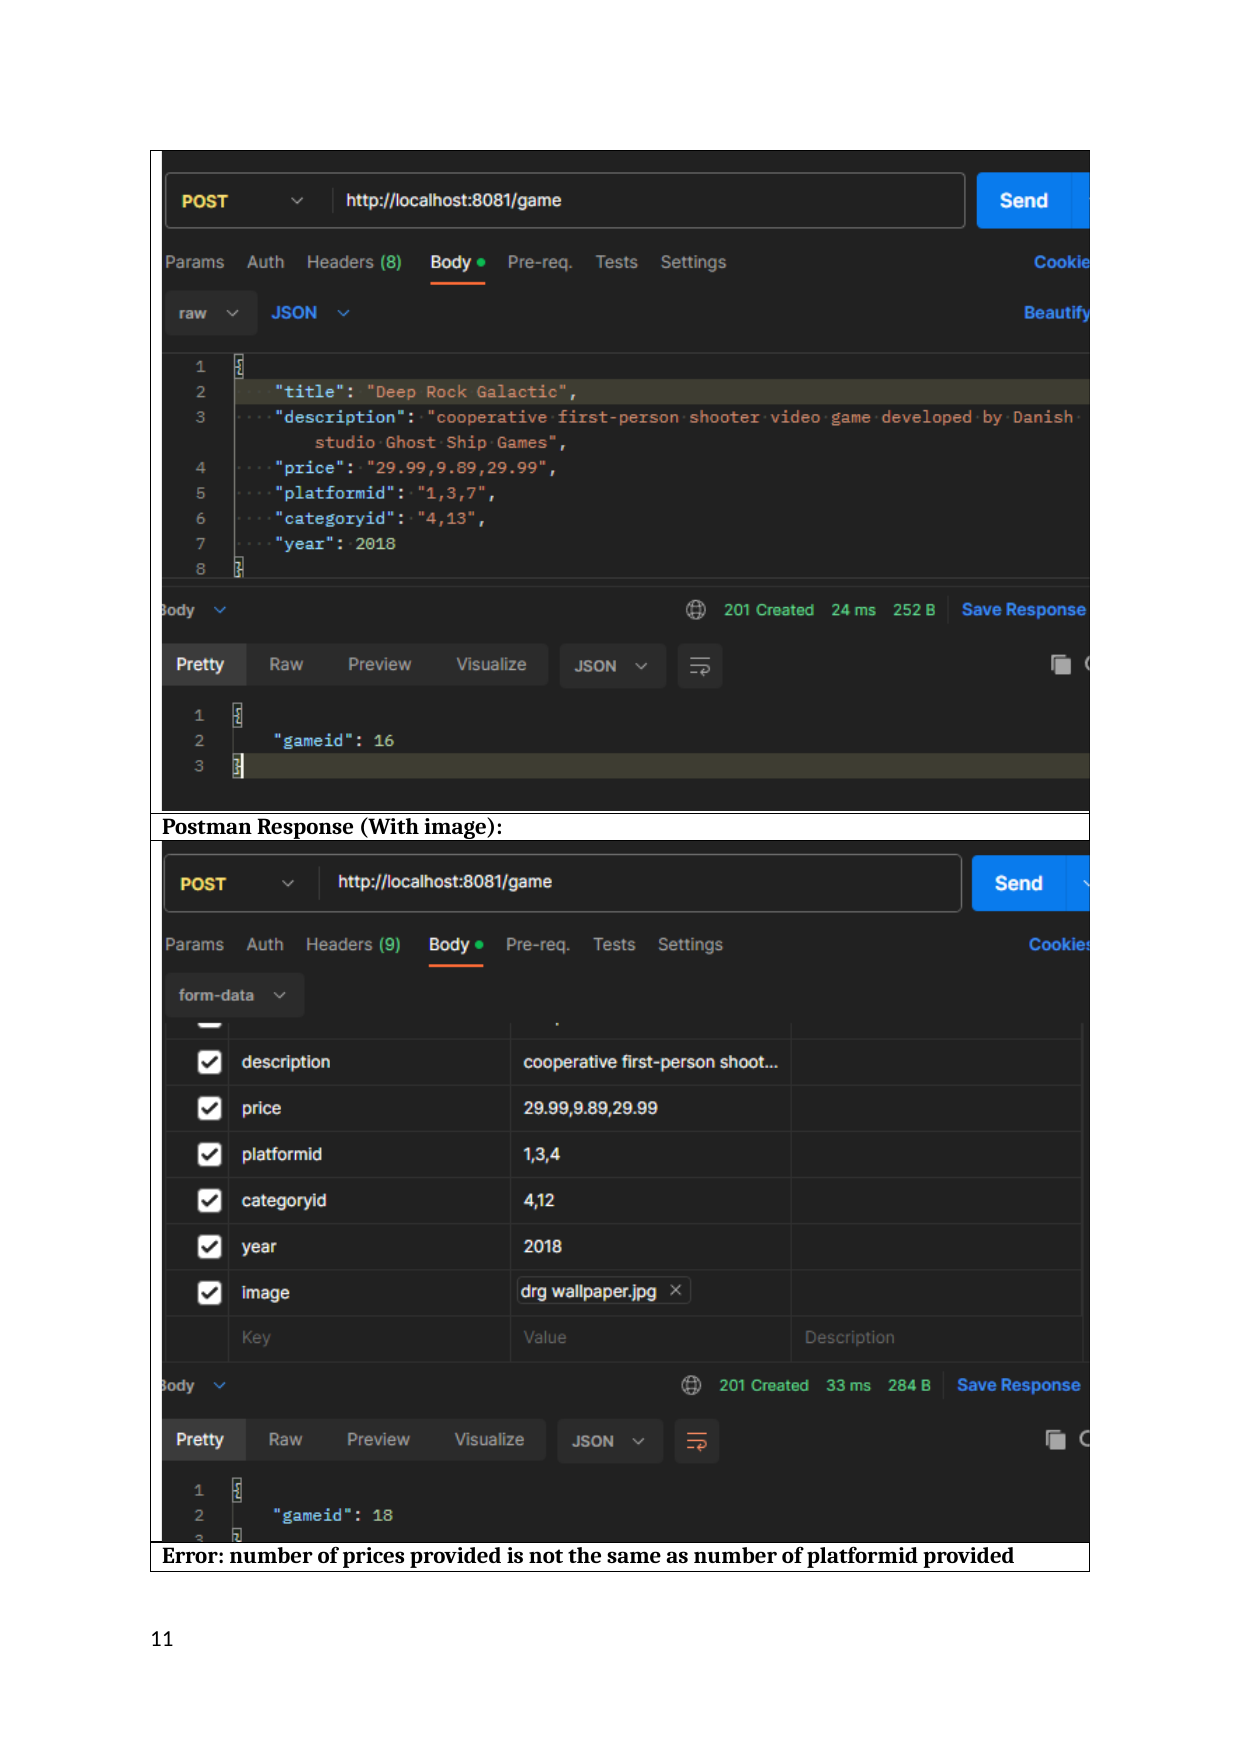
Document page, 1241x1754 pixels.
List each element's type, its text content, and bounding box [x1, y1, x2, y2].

picture [161, 841, 1090, 1542]
picture [161, 151, 1090, 811]
table_cell Postman Response (With image): [151, 814, 1089, 840]
table_cell [151, 151, 1089, 813]
table_cell Error: number of prices provided is not the same as number of platformid provided [151, 1543, 1089, 1571]
table_cell [151, 841, 161, 1541]
